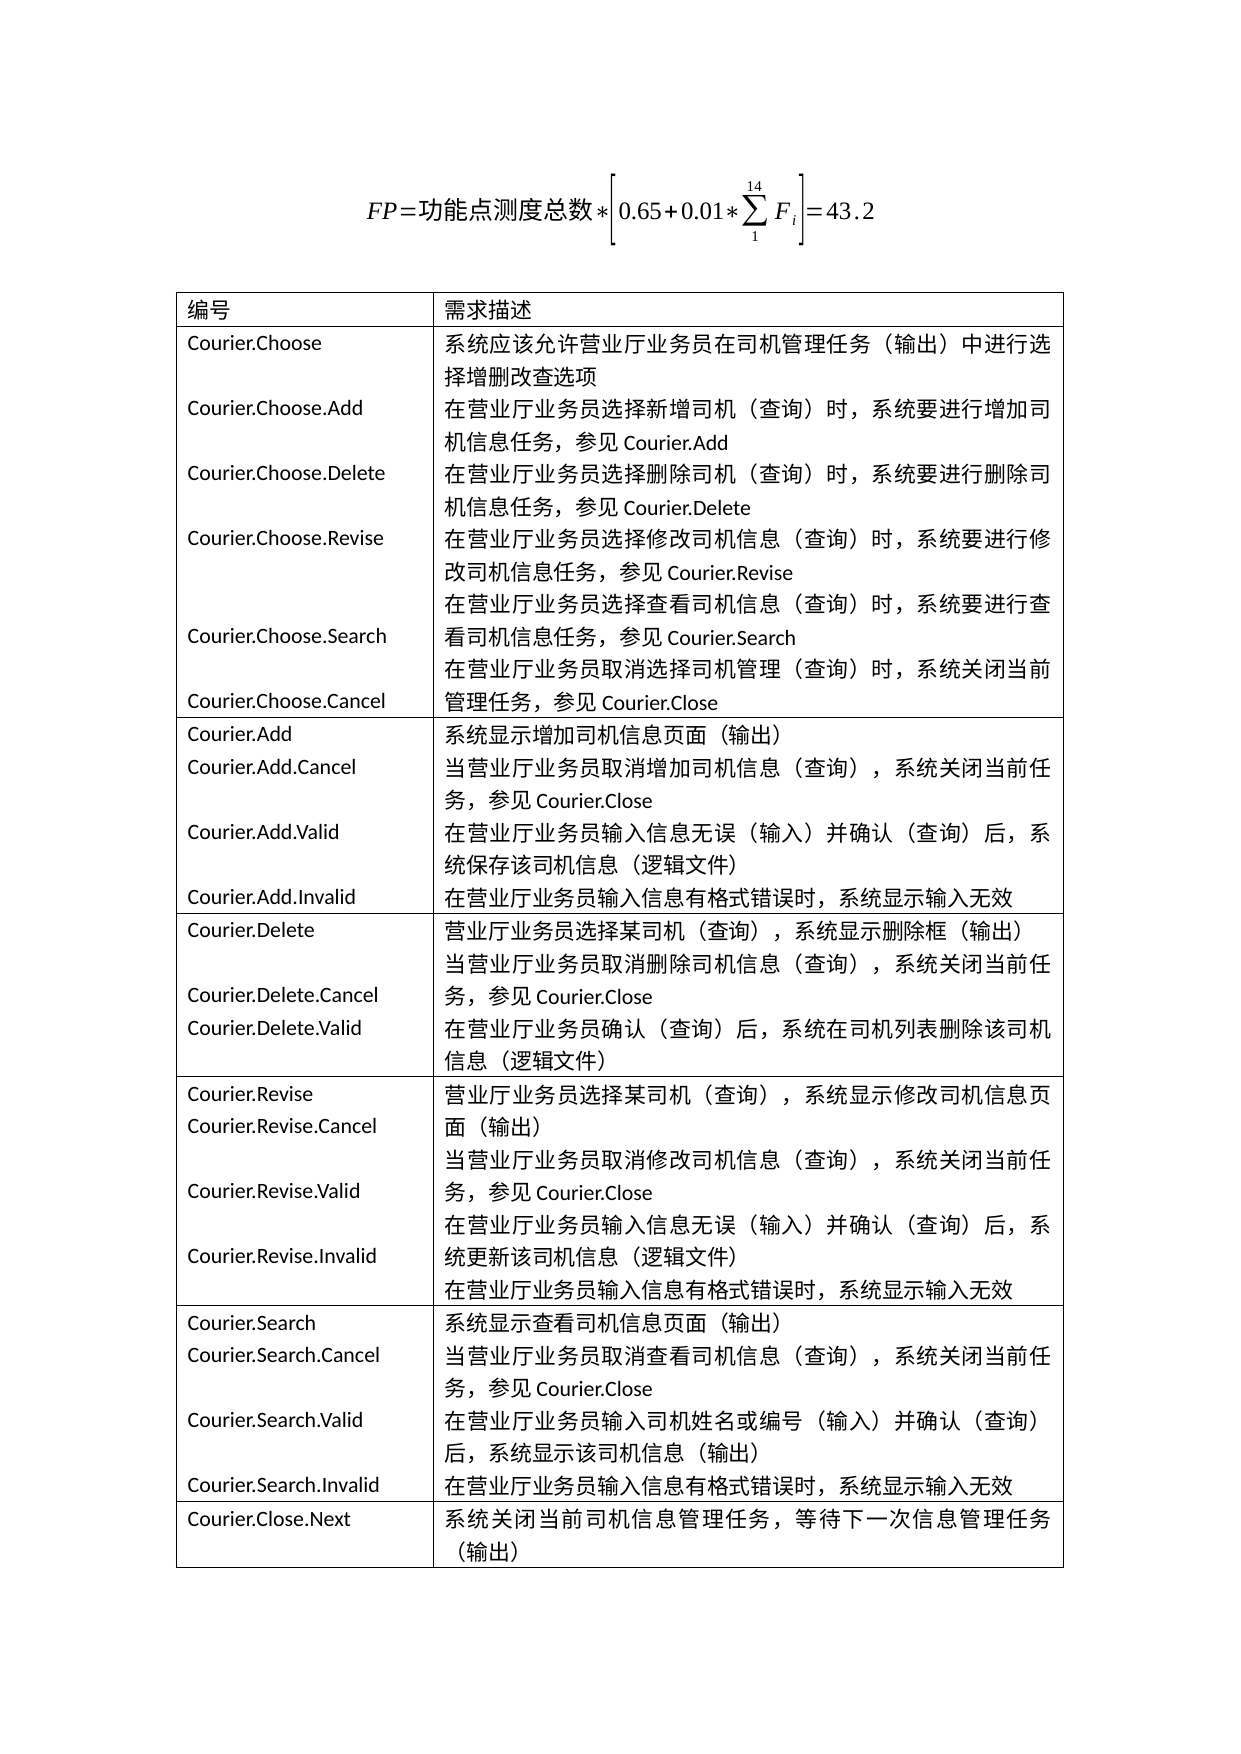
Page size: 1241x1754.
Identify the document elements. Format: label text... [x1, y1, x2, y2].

table_cell Courier.Choose Courier.Choose.Add Courier.Choose.Delete Courier.Choose.Revise Courier.Choose.Search Courier.Choose.Cancel [177, 327, 433, 717]
table_cell Courier.Search Courier.Search.Cancel Courier.Search.Valid Courier.Search.Invalid [177, 1306, 433, 1501]
table_cell Courier.Revise Courier.Revise.Cancel Courier.Revise.Valid Courier.Revise.Invalid [177, 1077, 433, 1305]
table_cell 营业厅业务员选择某司机（查询），系统显示删除框（输出） 当营业厅业务员取消删除司机信息（查询），系统关闭当前任务，参见Courier.Close 在营业厅业务员确认（查询）后，系统在司机列表删除该司机信息（逻辑文件） [434, 914, 1063, 1076]
table_cell Courier.Close.Next [177, 1502, 433, 1567]
table_cell 系统应该允许营业厅业务员在司机管理任务（输出）中进行选择增删改查选项 在营业厅业务员选择新增司机（查询）时，系统要进行增加司机信息任务，参见Courier.Add 在营业厅业务员选择删除司机（查询）时，系统要进行删除司机信息任务，参见Courier.Delete 在营业厅业务员选择修改司机信息（查询）时，系统要进行修改司机信息任务，参见Courier.Revise 在营业厅业务员选择查看司机信息（查询）时，系统要进行查看司机信息任务，参见Courier.Search 在营业厅业务员取消选择司机管理（查询）时，系统关闭当前管理任务，参见Courier.Close [434, 327, 1063, 717]
table_cell 营业厅业务员选择某司机（查询），系统显示修改司机信息页面（输出） 当营业厅业务员取消修改司机信息（查询），系统关闭当前任务，参见Courier.Close 在营业厅业务员输入信息无误（输入）并确认（查询）后，系统更新该司机信息（逻辑文件） 在营业厅业务员输入信息有格式错误时，系统显示输入无效 [434, 1077, 1063, 1305]
table_cell Courier.Add Courier.Add.Cancel Courier.Add.Valid Courier.Add.Invalid [177, 718, 433, 913]
table_header 编号 [177, 293, 433, 326]
table_cell 系统显示查看司机信息页面（输出） 当营业厅业务员取消查看司机信息（查询），系统关闭当前任务，参见Courier.Close 在营业厅业务员输入司机姓名或编号（输入）并确认（查询）后，系统显示该司机信息（输出） 在营业厅业务员输入信息有格式错误时，系统显示输入无效 [434, 1306, 1063, 1501]
table_cell Courier.Delete Courier.Delete.Cancel Courier.Delete.Valid [177, 914, 433, 1076]
table_cell 系统关闭当前司机信息管理任务，等待下一次信息管理任务（输出） [434, 1502, 1063, 1567]
table_cell 系统显示增加司机信息页面（输出） 当营业厅业务员取消增加司机信息（查询），系统关闭当前任务，参见Courier.Close 在营业厅业务员输入信息无误（输入）并确认（查询）后，系统保存该司机信息（逻辑文件） 在营业厅业务员输入信息有格式错误时，系统显示输入无效 [434, 718, 1063, 913]
table_header 需求描述 [434, 293, 1063, 326]
